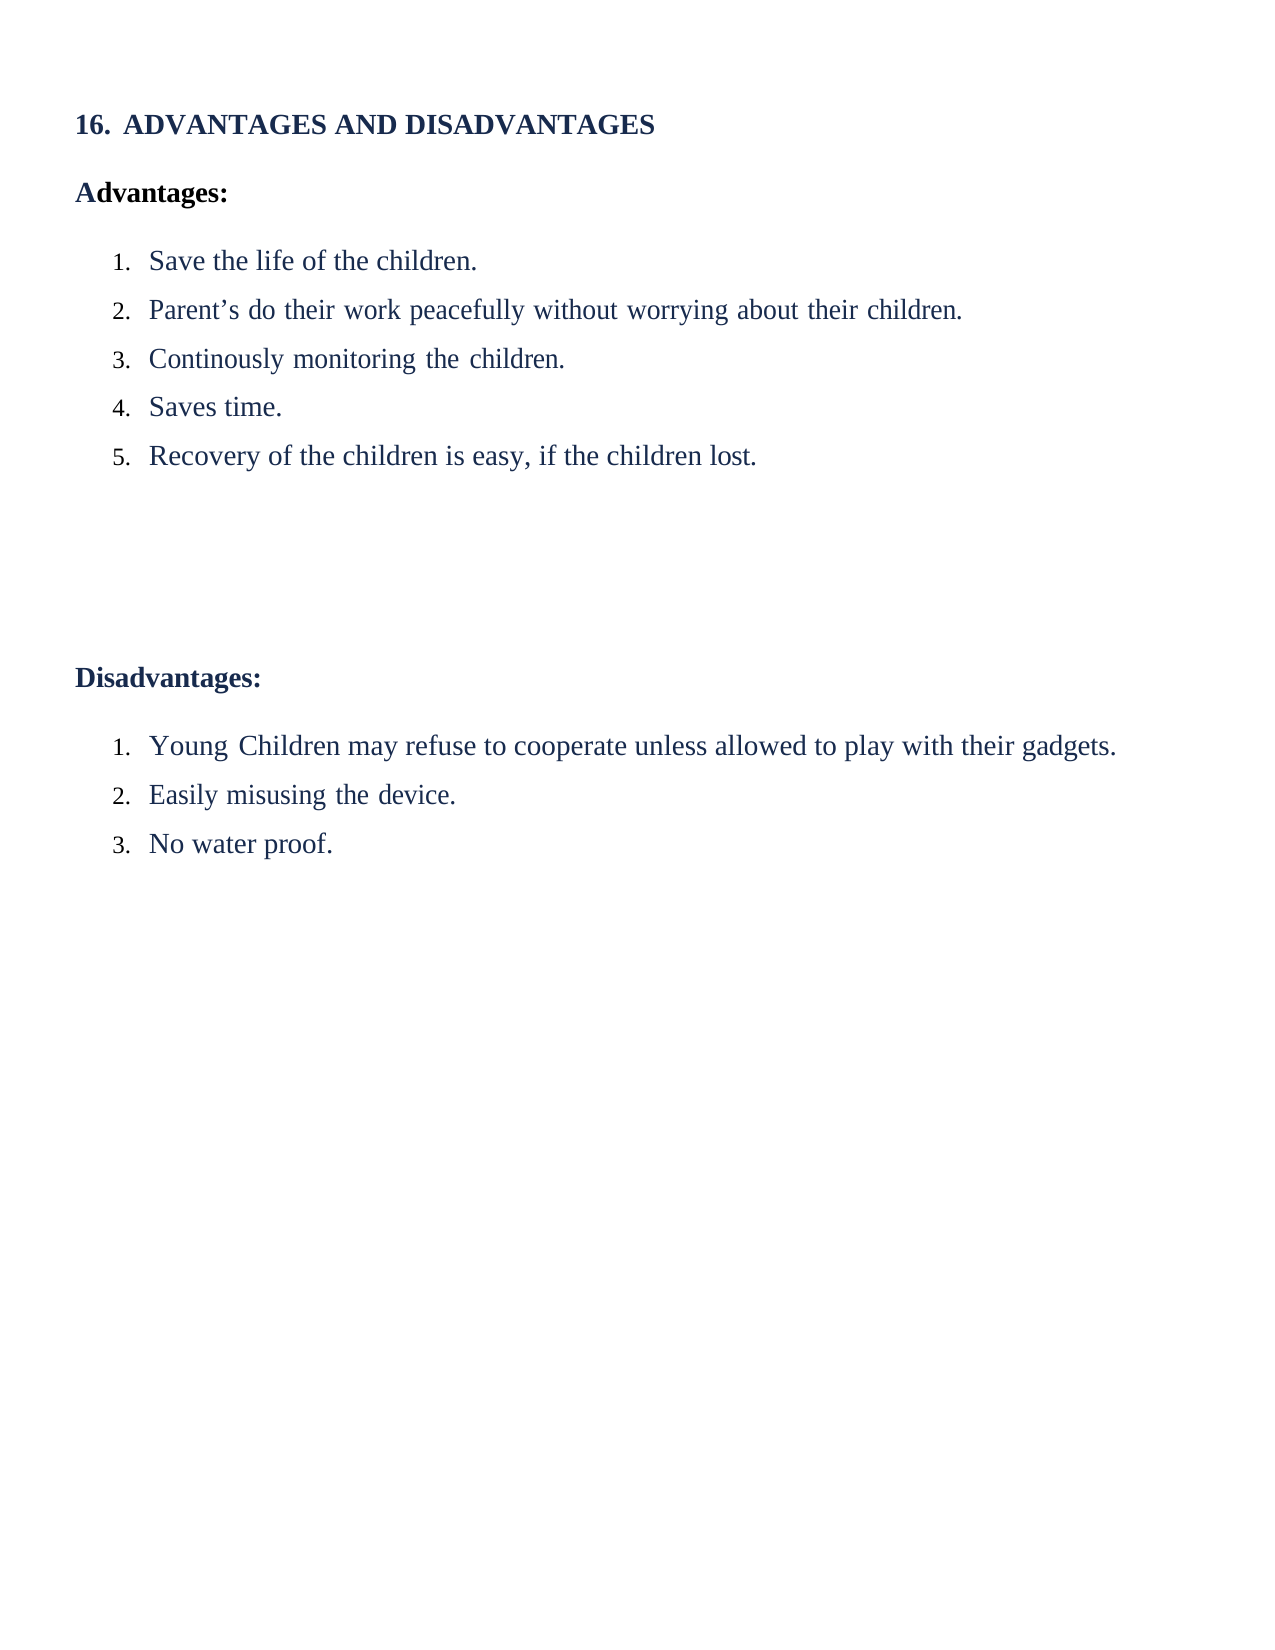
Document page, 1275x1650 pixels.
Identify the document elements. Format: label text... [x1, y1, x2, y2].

list Save the life of the children. [112, 243, 1227, 276]
list Recovery of the children is easy, if the children lost. [112, 438, 1227, 472]
list Continously monitoring the children. [112, 341, 1227, 374]
list Easily misusing the device. [112, 777, 1227, 811]
list Young Children may refuse to cooperate unless allowed to play with their gadgets. [112, 728, 1227, 762]
text Disadvantages: [75, 660, 1227, 693]
subtitle Advantages: [75, 175, 1227, 209]
list No water proof. [112, 826, 1227, 859]
list Saves time. [112, 389, 1227, 423]
list Parent’s do their work peacefully without worrying about their children. [112, 292, 1227, 326]
subtitle ADVANTAGES AND DISADVANTAGES [74, 107, 1227, 141]
